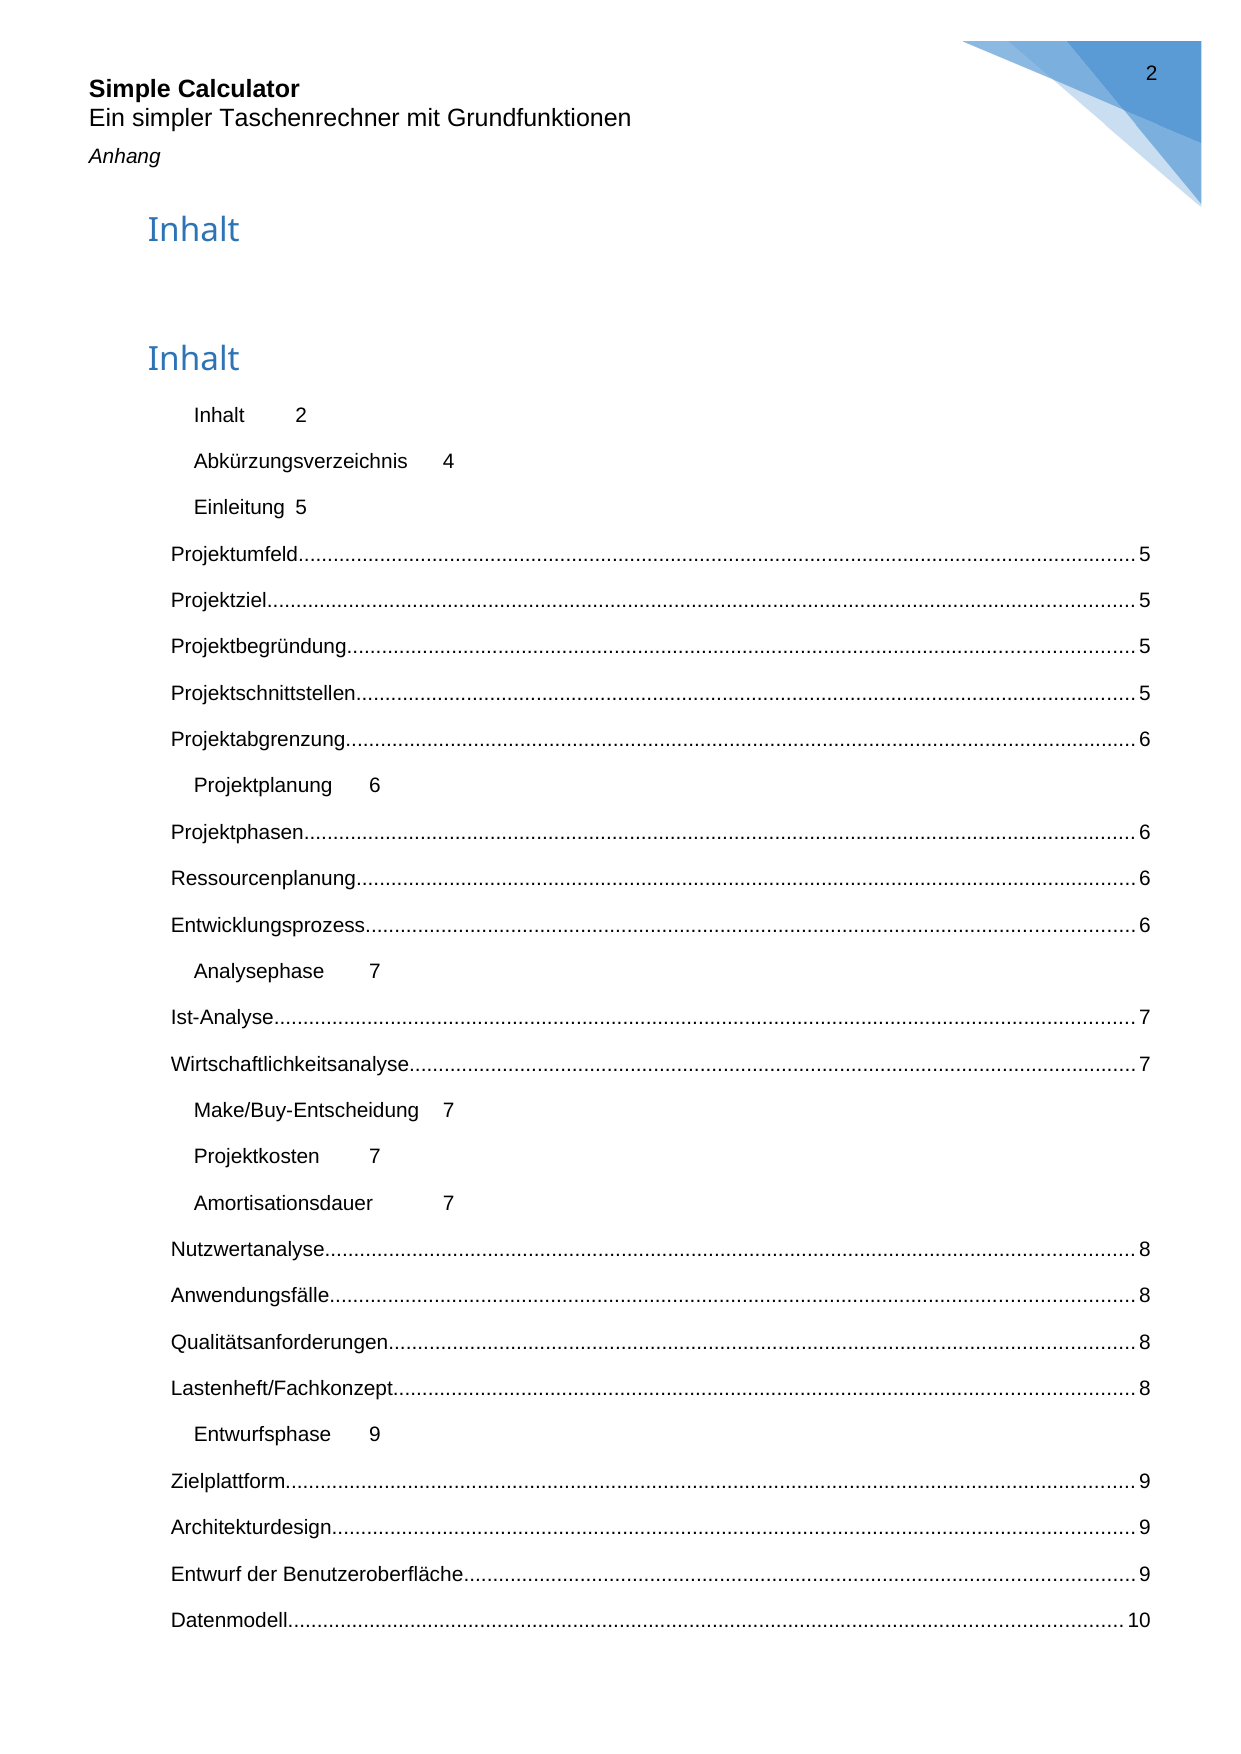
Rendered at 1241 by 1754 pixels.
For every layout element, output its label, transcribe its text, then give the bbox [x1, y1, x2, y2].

subtitle Inhalt [148, 205, 1152, 251]
picture [962, 41, 1202, 207]
